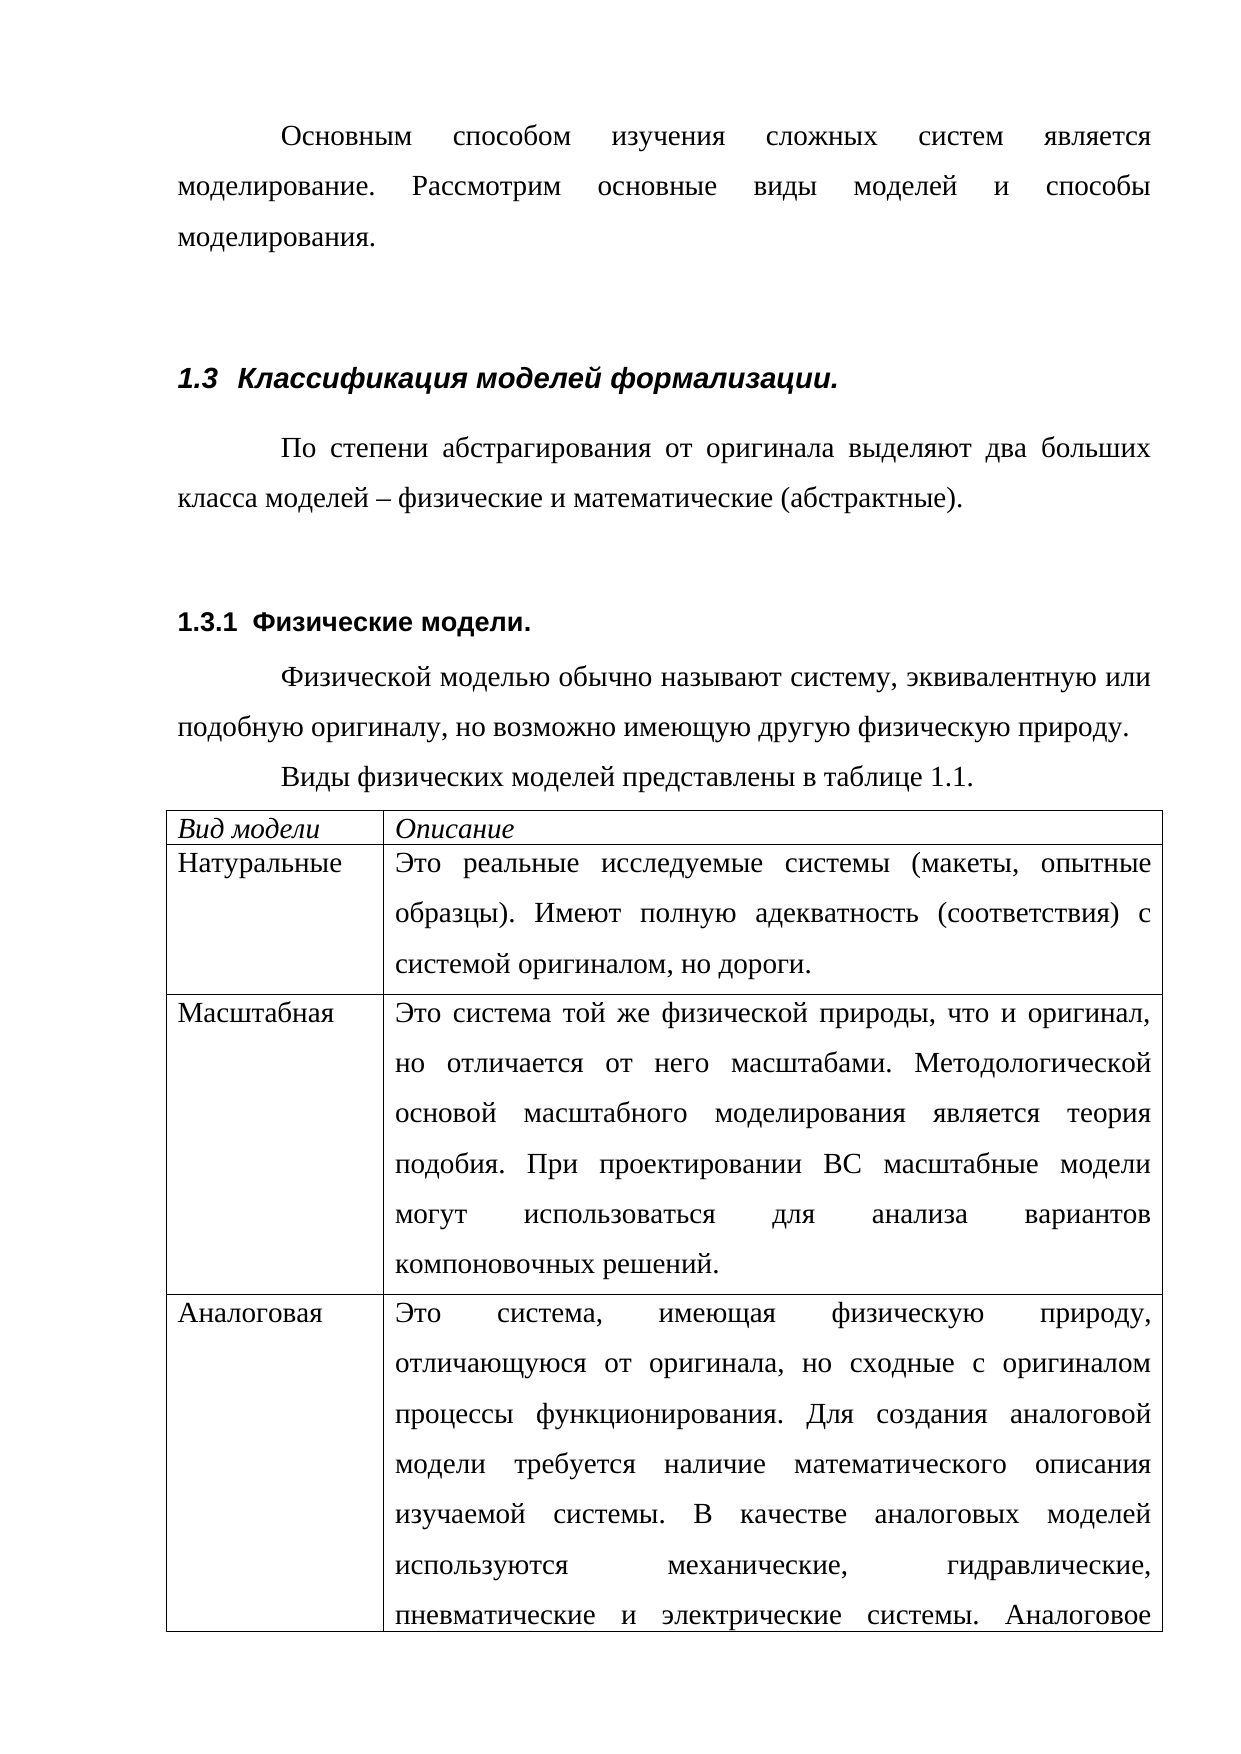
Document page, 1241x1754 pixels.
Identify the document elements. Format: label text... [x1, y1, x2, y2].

table_cell Натуральные [167, 845, 383, 994]
table_cell Это реальные исследуемые системы (макеты, опытные образцы). Имеют полную адекватность (соответствия) с системой оригиналом, но дороги. [384, 845, 1162, 994]
table_header Вид модели [167, 811, 383, 844]
table_header Описание [384, 811, 1162, 844]
subtitle Классификация моделей формализации. [177, 361, 1152, 395]
text По степени абстрагирования от оригинала выделяют два больших класса моделей – физические и математические (абстрактные). [177, 430, 1152, 513]
subtitle Физические модели. [177, 606, 1152, 637]
table_cell Это система той же физической природы, что и оригинал, но отличается от него масштабами. Методологической основой масштабного моделирования является теория подобия. При проектировании ВС масштабные модели могут использоваться для анализа вариантов компоновочных решений. [384, 995, 1162, 1294]
text Виды физических моделей представлены в таблице 1.1. [177, 759, 1152, 793]
text Физической моделью обычно называют систему, эквивалентную или подобную оригиналу, но возможно имеющую другую физическую природу. [177, 659, 1152, 743]
table_cell Аналоговая [167, 1295, 383, 1631]
text Основным способом изучения сложных систем является моделирование. Рассмотрим основные виды моделей и способы моделирования. [177, 118, 1152, 252]
table_cell Масштабная [167, 995, 383, 1294]
